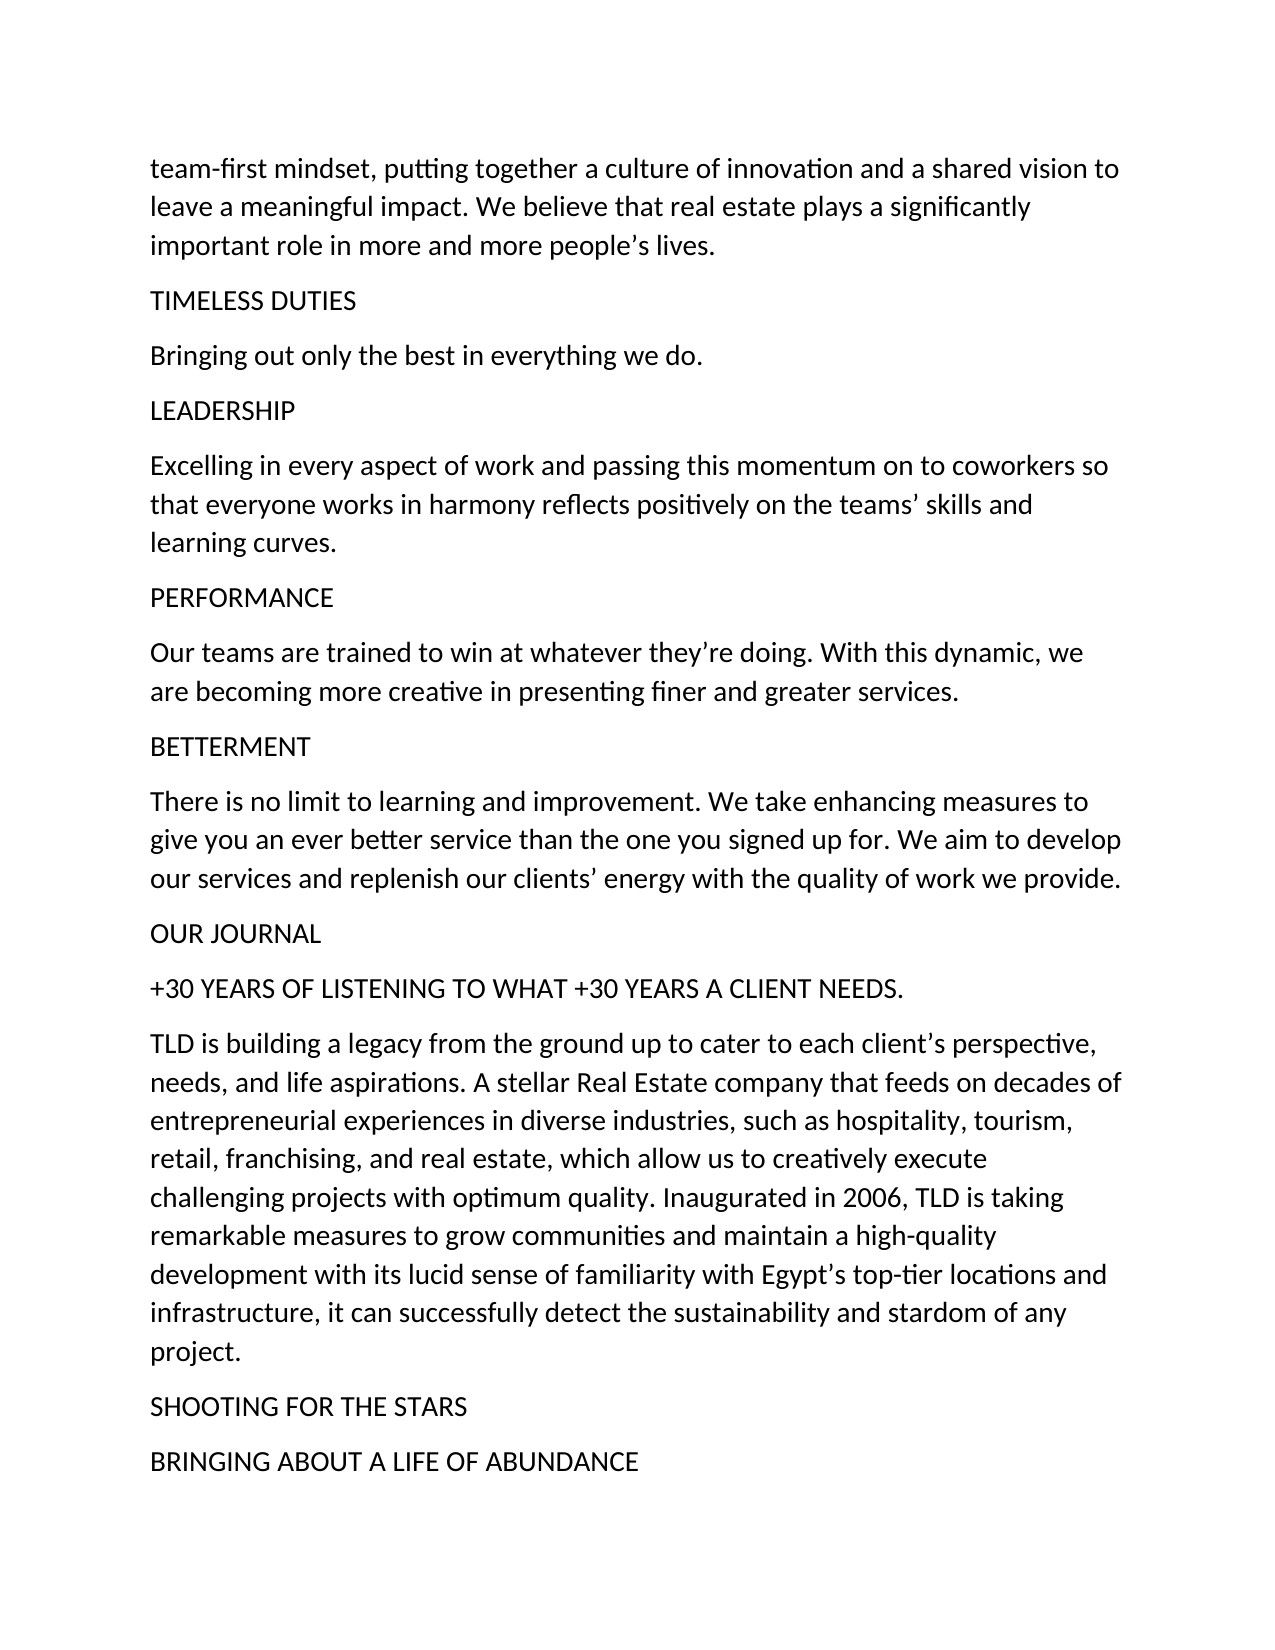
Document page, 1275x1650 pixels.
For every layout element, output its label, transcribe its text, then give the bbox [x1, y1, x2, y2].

text BRINGING ABOUT A LIFE OF ABUNDANCE [150, 1443, 1125, 1478]
text TLD is building a legacy from the ground up to cater to each client’s perspective, needs, and life aspirations. A stellar Real Estate company that feeds on decades of entrepreneurial experiences in diverse industries, such as hospitality, tourism, retail, franchising, and real estate, which allow us to creatively execute challenging projects with optimum quality. Inaugurated in 2006, TLD is taking remarkable measures to grow communities and maintain a high-quality development with its lucid sense of familiarity with Egypt’s top-tier locations and infrastructure, it can successfully detect the sustainability and stardom of any project. [150, 1025, 1125, 1368]
text Our teams are trained to win at whatever they’re doing. With this dynamic, we are becoming more creative in presenting finer and greater services. [150, 634, 1125, 708]
text SHOOTING FOR THE STARS [150, 1388, 1125, 1423]
text There is no limit to learning and improvement. We take enhancing measures to give you an ever better service than the one you signed up for. We aim to develop our services and replenish our clients’ energy with the quality of work we provide. [150, 783, 1125, 896]
text Bringing out only the best in everything we do. [150, 337, 1125, 373]
text Excelling in every aspect of work and passing this momentum on to coworkers so that everyone works in harmony reflects positively on the teams’ skills and learning curves. [150, 447, 1125, 560]
text OUR JOURNAL [150, 915, 1125, 951]
text LEADERSHIP [150, 392, 1125, 428]
text BETTERMENT [150, 728, 1125, 763]
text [150, 150, 1125, 262]
text PERFORMANCE [150, 579, 1125, 615]
text TIMELESS DUTIES [150, 282, 1125, 318]
text +30 YEARS OF LISTENING TO WHAT +30 YEARS A CLIENT NEEDS. [150, 970, 1125, 1006]
